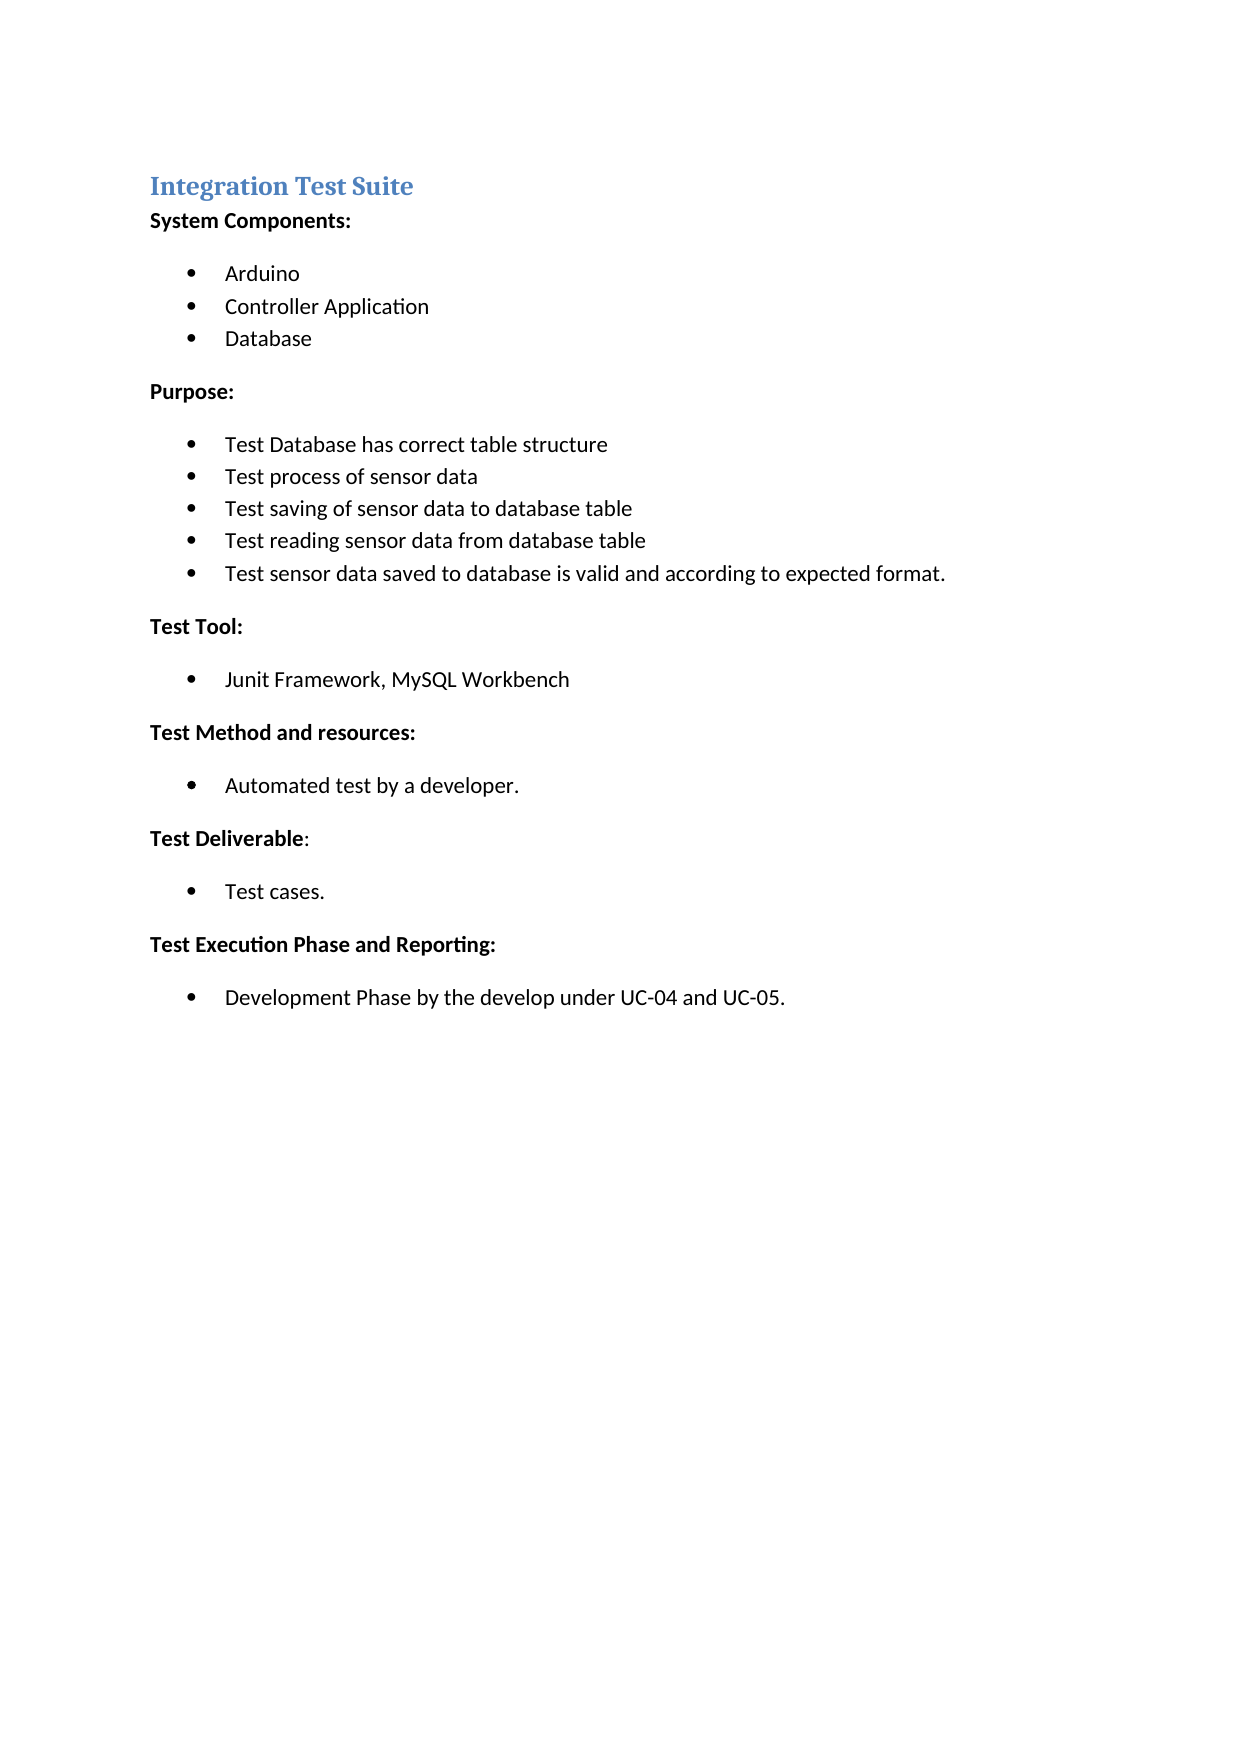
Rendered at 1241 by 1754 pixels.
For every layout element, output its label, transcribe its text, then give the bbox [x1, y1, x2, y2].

list Development Phase by the develop under UC-04 and UC-05. [187, 983, 1090, 1011]
text Test Execution Phase and Reporting: [150, 930, 1090, 958]
list Test reading sensor data from database table [187, 527, 1090, 554]
text Test Method and resources: [150, 718, 1090, 746]
list Automated test by a developer. [187, 771, 1090, 799]
list Arduino [187, 259, 1090, 288]
list Test saving of sensor data to database table [187, 494, 1090, 522]
list Database [187, 324, 1090, 352]
list Test process of sensor data [187, 462, 1090, 490]
text Test Deliverable: [150, 824, 1090, 852]
list Test cases. [187, 877, 1090, 905]
subtitle Integration Test Suite [150, 171, 1090, 202]
text System Components: [150, 207, 1090, 234]
list Test sensor data saved to database is valid and according to expected format. [187, 559, 1090, 587]
text Test Tool: [150, 612, 1090, 640]
list Controller Application [187, 292, 1090, 320]
list Test Database has correct table structure [187, 430, 1090, 458]
list Junit Framework, MySQL Workbench [187, 665, 1090, 693]
text Purpose: [150, 377, 1090, 405]
